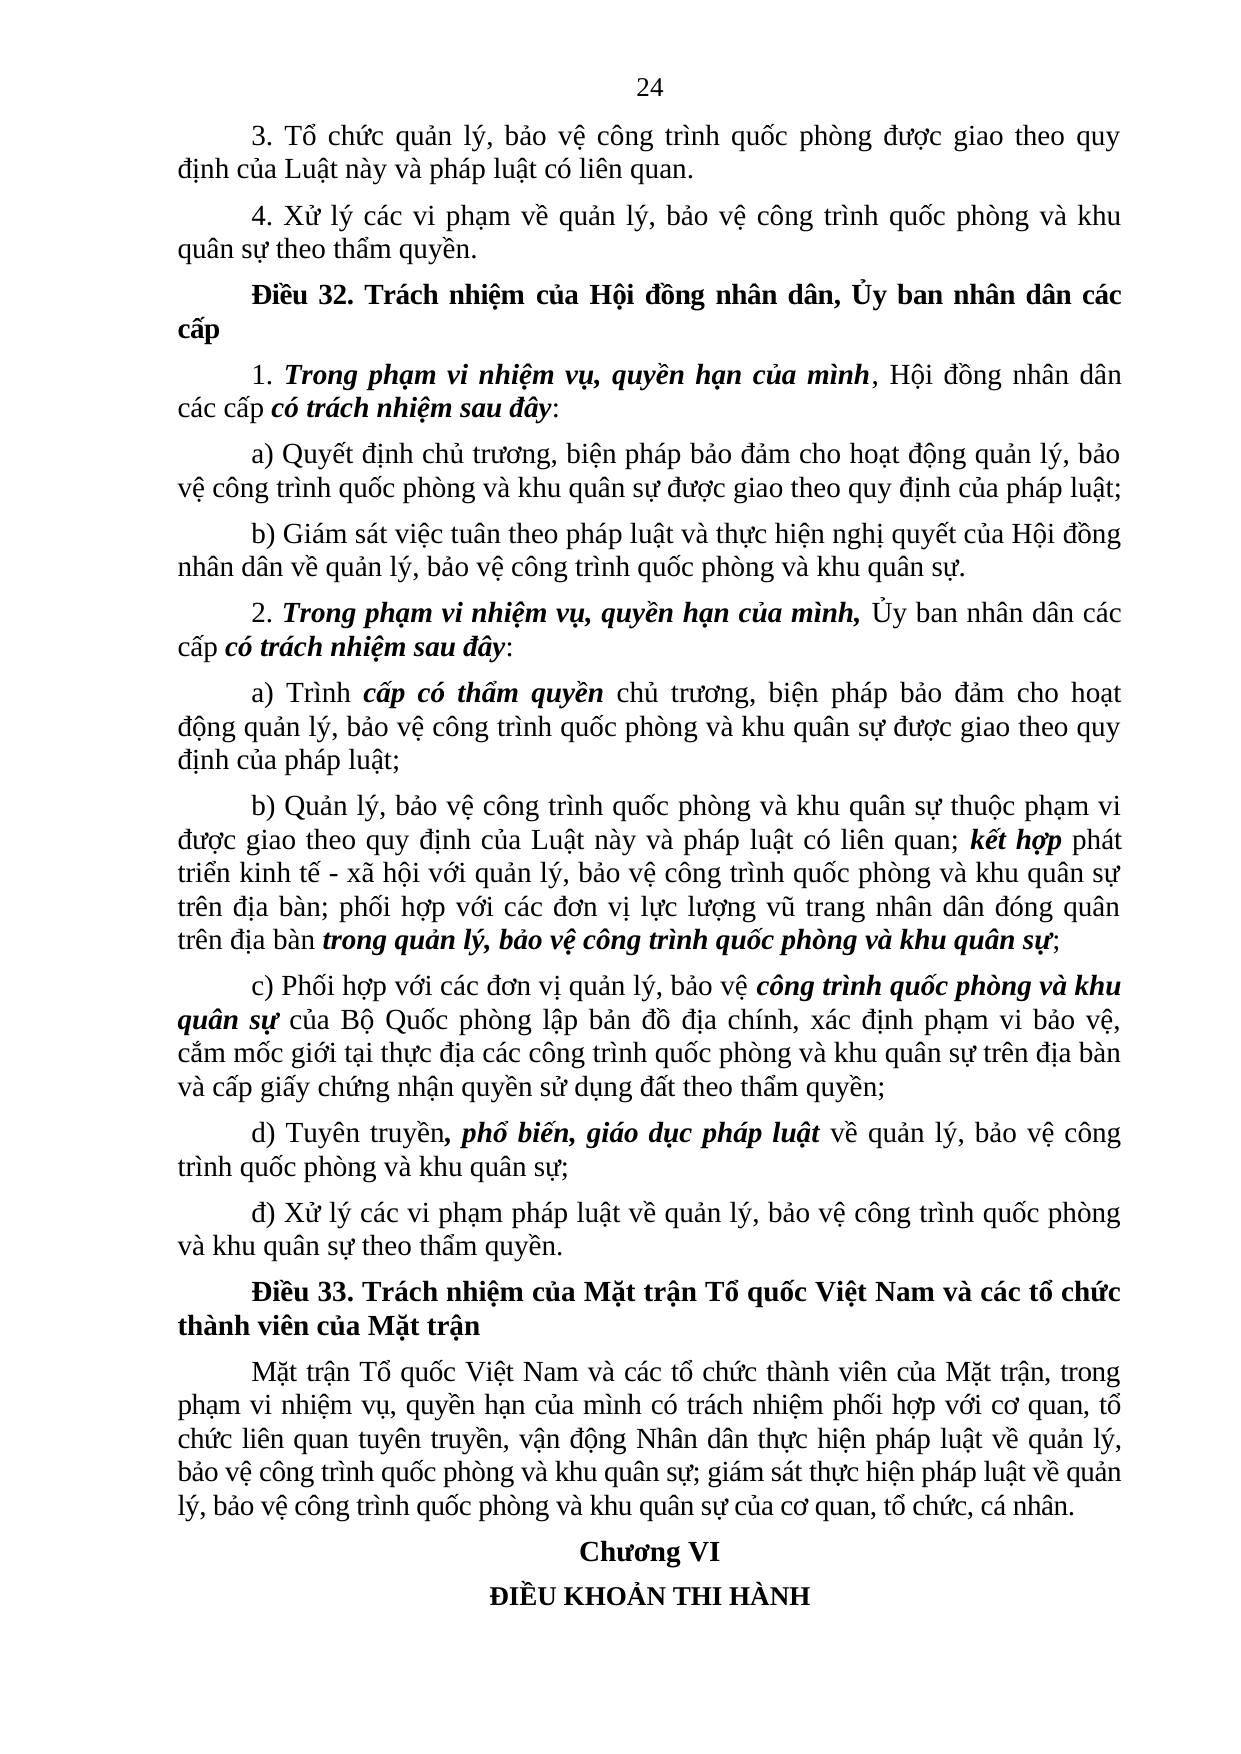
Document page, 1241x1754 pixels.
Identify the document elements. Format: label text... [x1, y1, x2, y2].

text b) Quản lý, bảo vệ công trình quốc phòng và khu quân sự thuộc phạm vi được giao theo quy định của Luật này và pháp luật có liên quan; kết hợp phát triển kinh tế - xã hội với quản lý, bảo vệ công trình quốc phòng và khu quân sự trên địa bàn; phối hợp với các đơn vị lực lượng vũ trang nhân dân đóng quân trên địa bàn trong quản lý, bảo vệ công trình quốc phòng và khu quân sự; [177, 788, 1122, 956]
text Điều 33. Trách nhiệm của Mặt trận Tổ quốc Việt Nam và các tổ chức thành viên của Mặt trận [177, 1274, 1122, 1341]
text đ) Xử lý các vi phạm pháp luật về quản lý, bảo vệ công trình quốc phòng và khu quân sự theo thẩm quyền. [177, 1195, 1122, 1262]
text Chương VI [177, 1534, 1122, 1568]
text Mặt trận Tổ quốc Việt Nam và các tổ chức thành viên của Mặt trận, trong phạm vi nhiệm vụ, quyền hạn của mình có trách nhiệm phối hợp với cơ quan, tổ chức liên quan tuyên truyền, vận động Nhân dân thực hiện pháp luật về quản lý, bảo vệ công trình quốc phòng và khu quân sự; giám sát thực hiện pháp luật về quản lý, bảo vệ công trình quốc phòng và khu quân sự của cơ quan, tổ chức, cá nhân. [177, 1354, 1122, 1522]
text b) Giám sát việc tuân theo pháp luật và thực hiện nghị quyết của Hội đồng nhân dân về quản lý, bảo vệ công trình quốc phòng và khu quân sự. [177, 516, 1122, 583]
text c) Phối hợp với các đơn vị quản lý, bảo vệ công trình quốc phòng và khu quân sự của Bộ Quốc phòng lập bản đồ địa chính, xác định phạm vi bảo vệ, cắm mốc giới tại thực địa các công trình quốc phòng và khu quân sự trên địa bàn và cấp giấy chứng nhận quyền sử dụng đất theo thẩm quyền; [177, 968, 1122, 1103]
text ĐIỀU KHOẢN THI HÀNH [177, 1580, 1122, 1611]
text 2. Trong phạm vi nhiệm vụ, quyền hạn của mình, Ủy ban nhân dân các cấp có trách nhiệm sau đây: [177, 596, 1122, 663]
text d) Tuyên truyền, phổ biến, giáo dục pháp luật về quản lý, bảo vệ công trình quốc phòng và khu quân sự; [177, 1115, 1122, 1182]
text Điều 32. Trách nhiệm của Hội đồng nhân dân, Ủy ban nhân dân các cấp [177, 277, 1122, 344]
text 3. Tổ chức quản lý, bảo vệ công trình quốc phòng được giao theo quy định của Luật này và pháp luật có liên quan. [177, 118, 1122, 185]
text a) Trình cấp có thẩm quyền chủ trương, biện pháp bảo đảm cho hoạt động quản lý, bảo vệ công trình quốc phòng và khu quân sự được giao theo quy định của pháp luật; [177, 675, 1122, 776]
text a) Quyết định chủ trương, biện pháp bảo đảm cho hoạt động quản lý, bảo vệ công trình quốc phòng và khu quân sự được giao theo quy định của pháp luật; [177, 436, 1122, 503]
text 4. Xử lý các vi phạm về quản lý, bảo vệ công trình quốc phòng và khu quân sự theo thẩm quyền. [177, 198, 1122, 265]
text 1. Trong phạm vi nhiệm vụ, quyền hạn của mình, Hội đồng nhân dân các cấp có trách nhiệm sau đây: [177, 357, 1122, 424]
